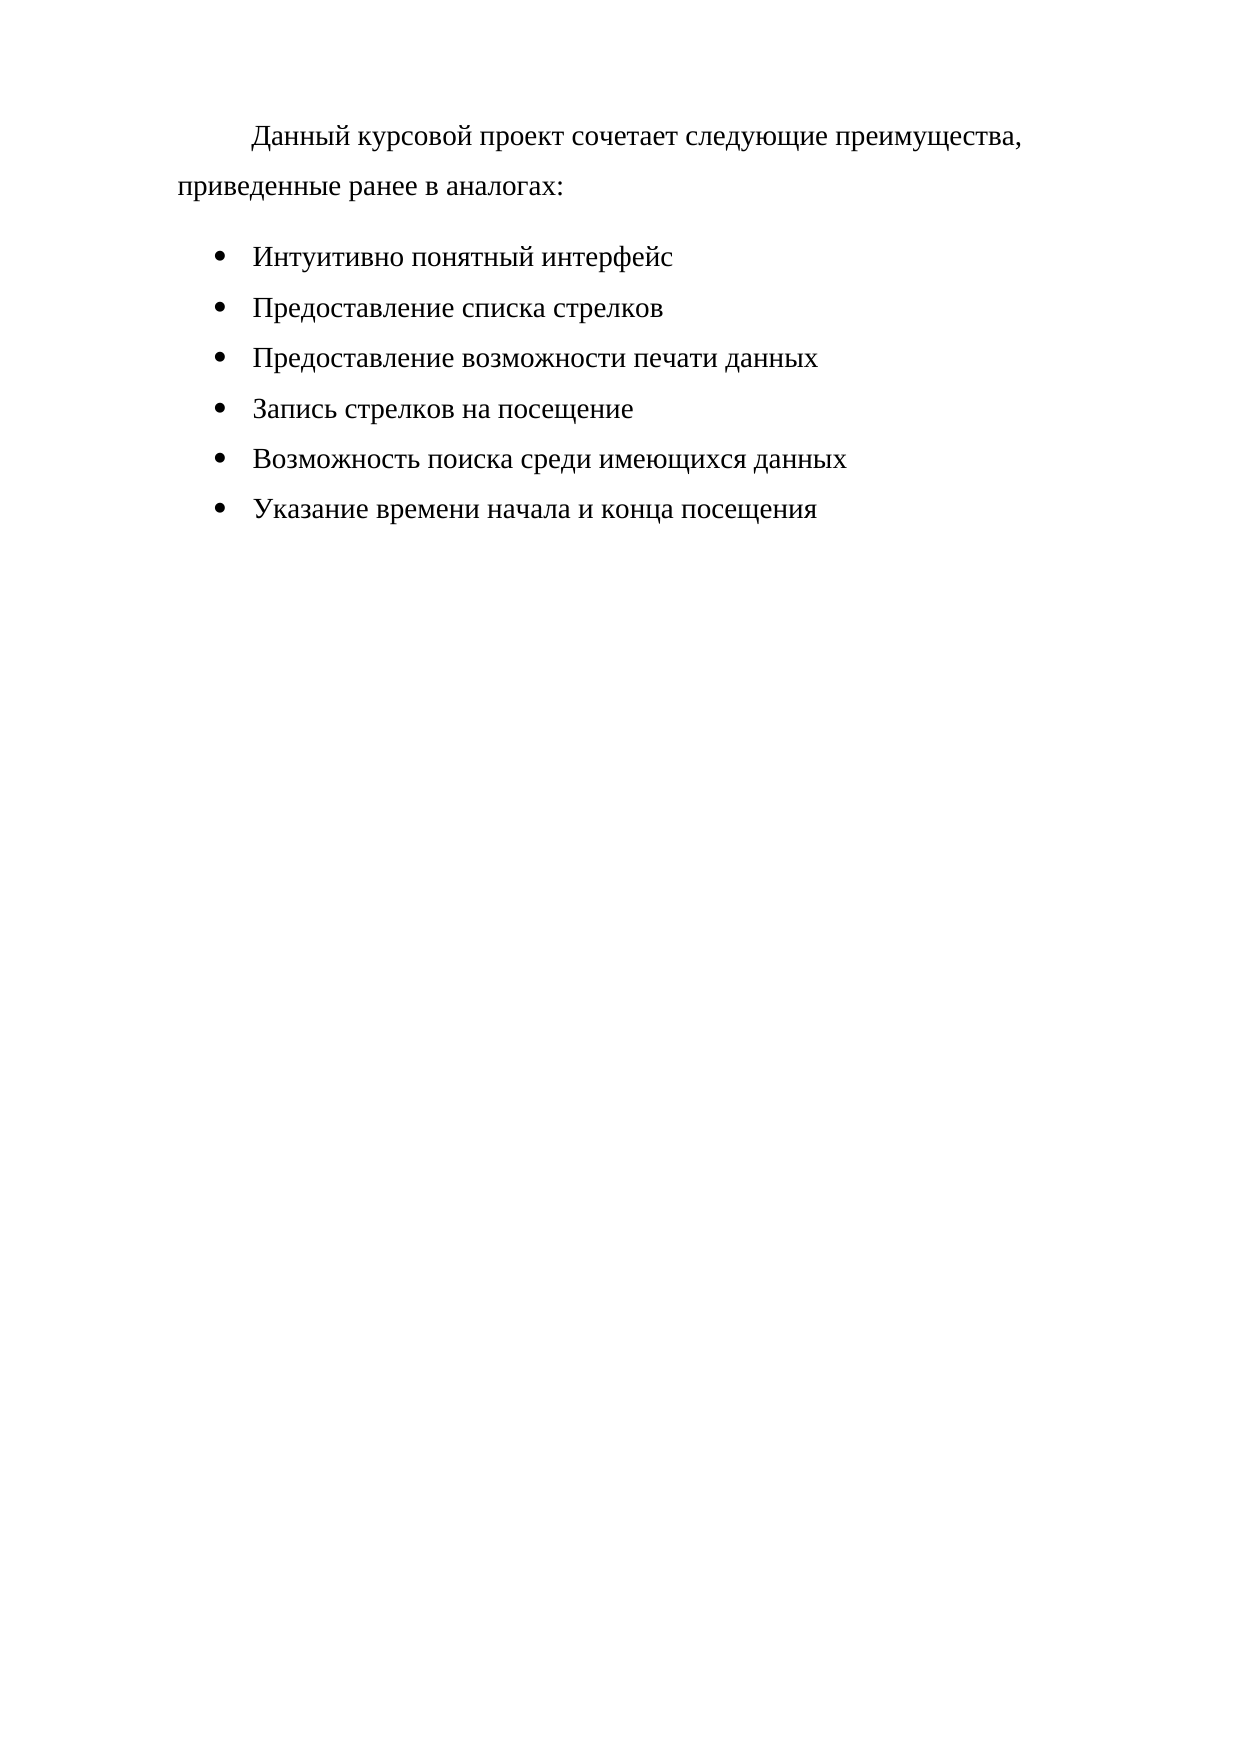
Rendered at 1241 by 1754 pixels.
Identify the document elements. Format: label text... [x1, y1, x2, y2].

list Указание времени начала и конца посещения [215, 492, 1152, 525]
list Возможность поиска среди имеющихся данных [215, 441, 1152, 475]
list Интуитивно понятный интерфейс [215, 239, 1152, 273]
list Предоставление списка стрелков [215, 290, 1152, 324]
list Запись стрелков на посещение [215, 391, 1152, 424]
list Предоставление возможности печати данных [215, 340, 1152, 374]
text Данный курсовой проект сочетает следующие преимущества, приведенные ранее в аналогах: [177, 118, 1152, 202]
